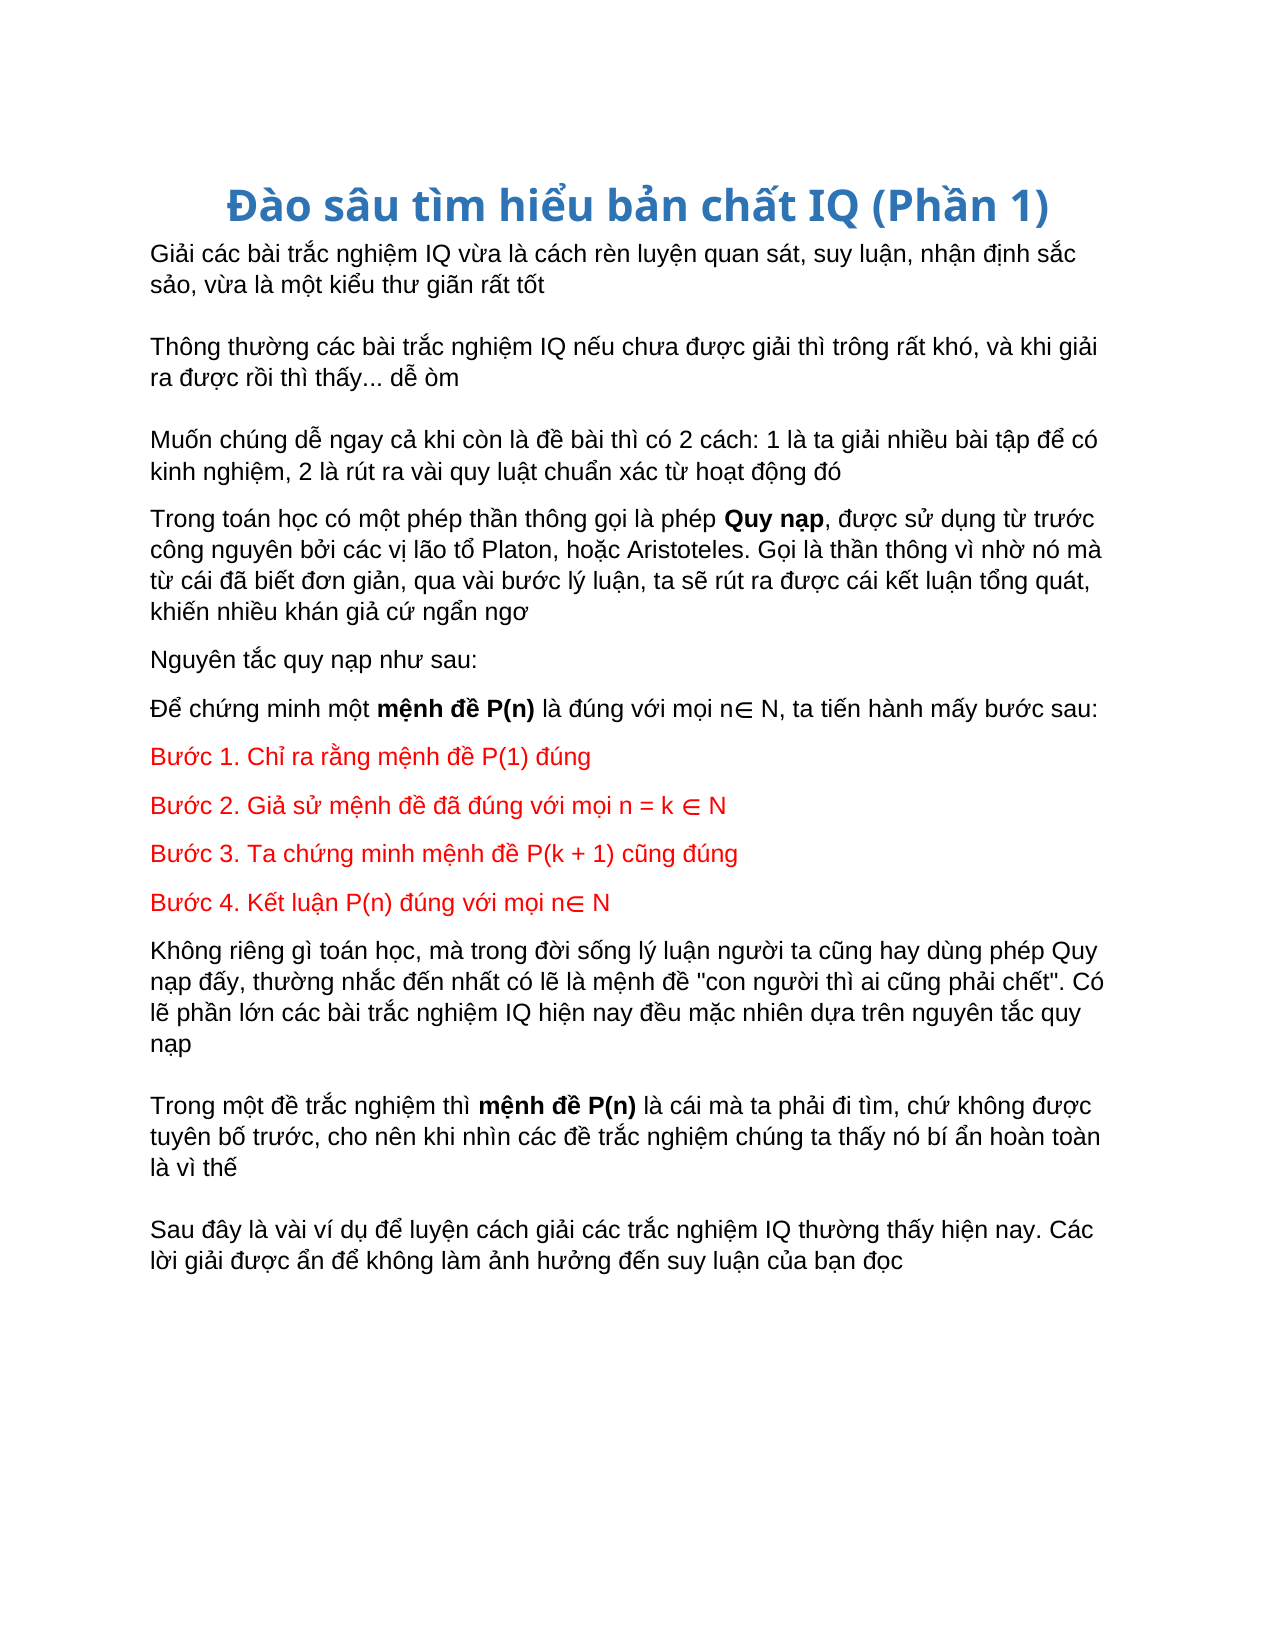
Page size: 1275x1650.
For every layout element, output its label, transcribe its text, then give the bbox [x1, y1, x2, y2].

text Giải các bài trắc nghiệm IQ vừa là cách rèn luyện quan sát, suy luận, nhận định sắc sảo, vừa là một kiểu thư giãn rất tốt Thông thường các bài trắc nghiệm IQ nếu chưa được giải thì trông rất khó, và khi giải ra được rồi thì thấy... dễ òm Muốn chúng dễ ngay cả khi còn là đề bài thì có 2 cách: 1 là ta giải nhiều bài tập để có kinh nghiệm, 2 là rút ra vài quy luật chuẩn xác từ hoạt động đó [150, 239, 1125, 485]
text Bước 4. Kết luận P(n) đúng với mọi n∈ N [150, 887, 1125, 917]
text Bước 2. Giả sử mệnh đề đã đúng với mọi n = k ∈ N [150, 790, 1125, 820]
text Không riêng gì toán học, mà trong đời sống lý luận người ta cũng hay dùng phép Quy nạp đấy, thường nhắc đến nhất có lẽ là mệnh đề "con người thì ai cũng phải chết". Có lẽ phần lớn các bài trắc nghiệm IQ hiện nay đều mặc nhiên dựa trên nguyên tắc quy nạp Trong một đề trắc nghiệm thì mệnh đề P(n) là cái mà ta phải đi tìm, chứ không được tuyên bố trước, cho nên khi nhìn các đề trắc nghiệm chúng ta thấy nó bí ẩn hoàn toàn là vì thế Sau đây là vài ví dụ để luyện cách giải các trắc nghiệm IQ thường thấy hiện nay. Các lời giải được ẩn để không làm ảnh hưởng đến suy luận của bạn đọc [150, 936, 1125, 1275]
text Bước 3. Ta chứng minh mệnh đề P(k + 1) cũng đúng [150, 839, 1125, 868]
text Bước 1. Chỉ ra rằng mệnh đề P(1) đúng [150, 742, 1125, 771]
subtitle Đào sâu tìm hiểu bản chất IQ (Phần 1) [150, 175, 1125, 234]
text Để chứng minh một mệnh đề P(n) là đúng với mọi n∈ N, ta tiến hành mấy bước sau: [150, 693, 1125, 723]
text Trong toán học có một phép thần thông gọi là phép Quy nạp, được sử dụng từ trước công nguyên bởi các vị lão tổ Platon, hoặc Aristoteles. Gọi là thần thông vì nhờ nó mà từ cái đã biết đơn giản, qua vài bước lý luận, ta sẽ rút ra được cái kết luận tổng quát, khiến nhiều khán giả cứ ngẩn ngơ [150, 504, 1125, 626]
text Nguyên tắc quy nạp như sau: [150, 645, 1125, 674]
